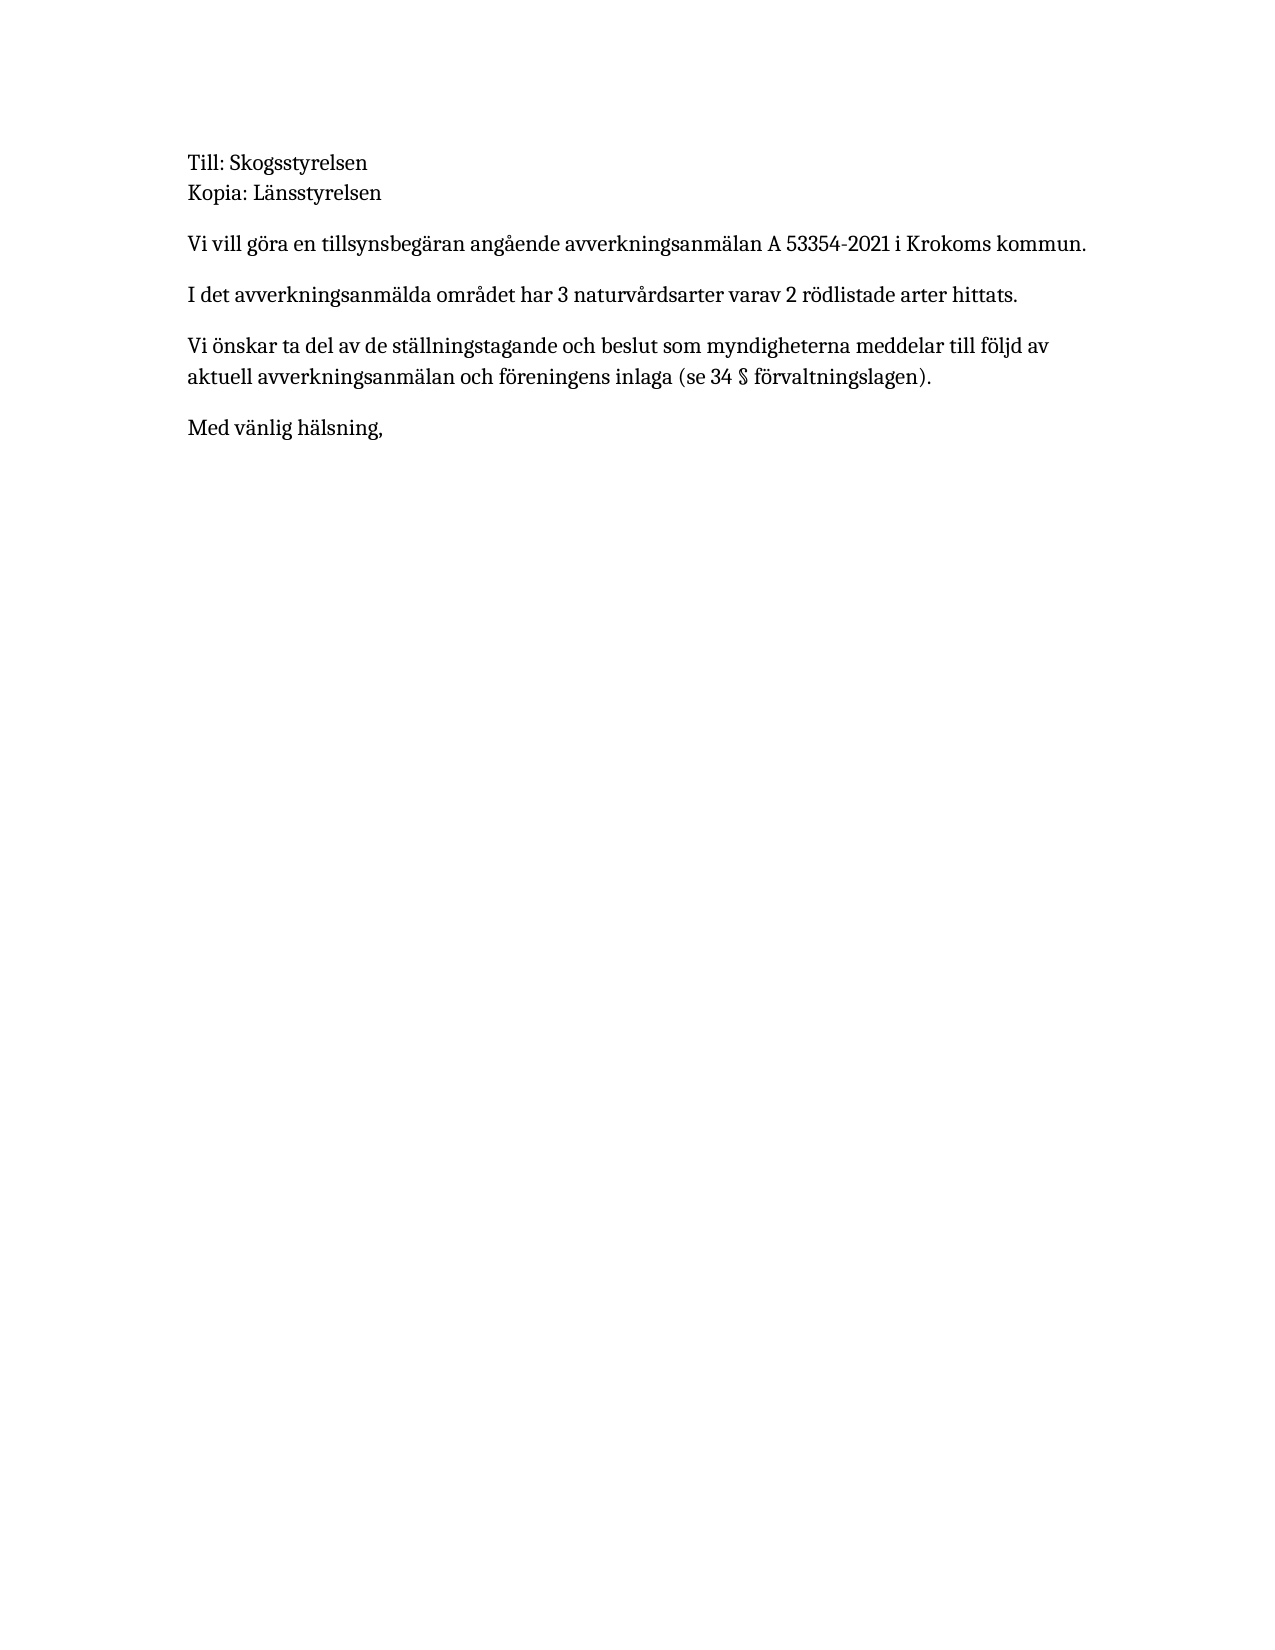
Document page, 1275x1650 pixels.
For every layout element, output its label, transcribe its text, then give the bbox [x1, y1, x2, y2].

text Till: Skogsstyrelsen Kopia: Länsstyrelsen [187, 150, 1087, 207]
text Med vänlig hälsning, [187, 414, 1087, 471]
text Vi önskar ta del av de ställningstagande och beslut som myndigheterna meddelar till följd av aktuell avverkningsanmälan och föreningens inlaga (se 34 § förvaltningslagen). [187, 333, 1087, 390]
text I det avverkningsanmälda området har 3 naturvårdsarter varav 2 rödlistade arter hittats. [187, 282, 1087, 309]
text Vi vill göra en tillsynsbegäran angående avverkningsanmälan A 53354-2021 i Krokoms kommun. [187, 231, 1087, 258]
